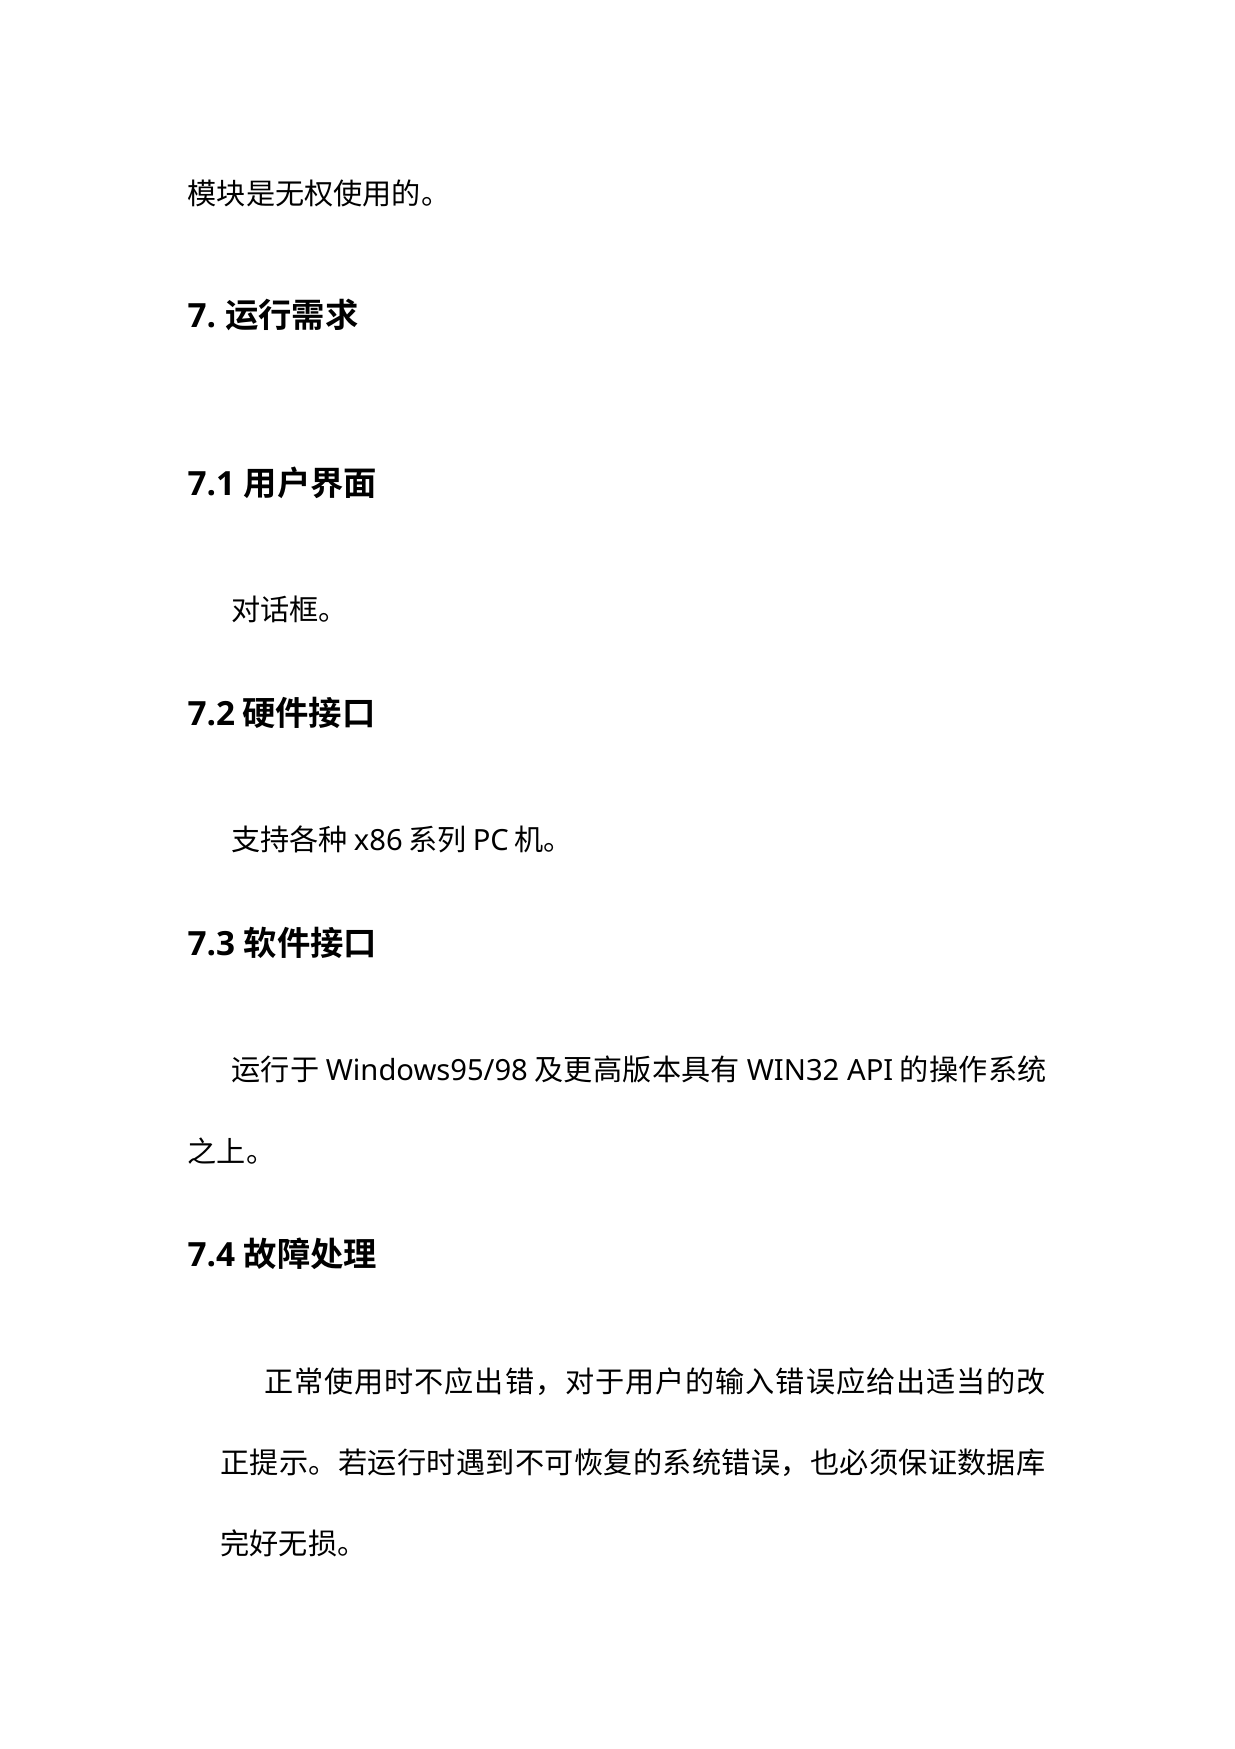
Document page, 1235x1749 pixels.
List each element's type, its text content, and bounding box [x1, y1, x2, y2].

subtitle 7. 运行需求 [187, 281, 1047, 346]
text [187, 159, 1047, 224]
subtitle 7.2硬件接口 [187, 678, 1047, 743]
text 对话框。 [187, 576, 1047, 641]
subtitle 7.3 软件接口 [187, 908, 1047, 973]
text 运行于Windows95/98及更高版本具有WIN32 API的操作系统之上。 [187, 1036, 1047, 1182]
subtitle 7.1 用户界面 [187, 448, 1047, 513]
text 正常使用时不应出错，对于用户的输入错误应给出适当的改正提示。若运行时遇到不可恢复的系统错误，也必须保证数据库完好无损。 [220, 1347, 1047, 1574]
text 支持各种x86系列PC机。 [187, 806, 1047, 871]
subtitle 7.4 故障处理 [187, 1219, 1047, 1284]
